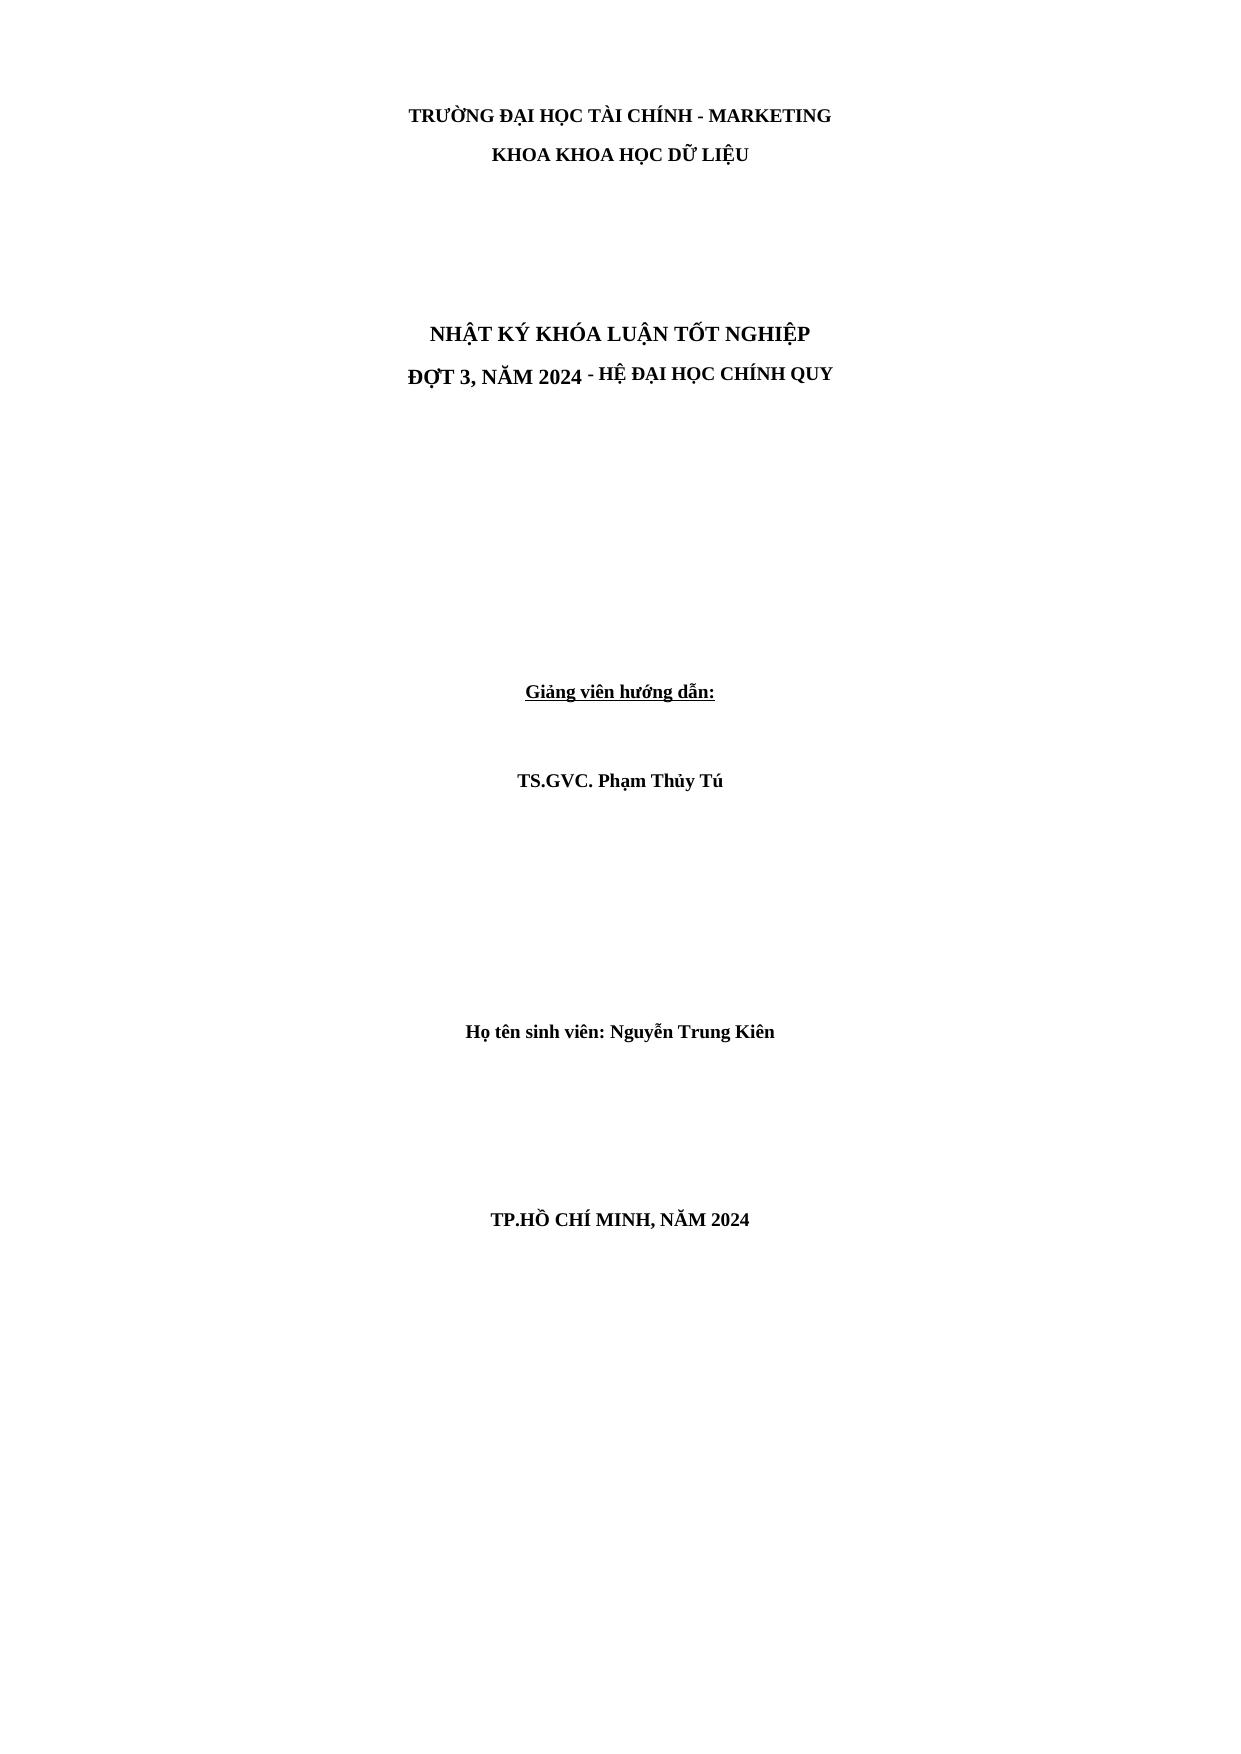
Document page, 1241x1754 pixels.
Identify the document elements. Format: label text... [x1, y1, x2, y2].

text Giảng viên hướng dẫn: [147, 664, 1093, 703]
text TP.HỒ CHÍ MINH, NĂM 2024 [147, 1192, 1093, 1231]
text NHẬT KÝ KHÓA LUẬN TỐT NGHIỆP ĐỢT 3, NĂM 2024 - HỆ ĐẠI HỌC CHÍNH QUY [147, 303, 1093, 389]
text Họ tên sinh viên: Nguyễn Trung Kiên [147, 1004, 1093, 1042]
text TS.GVC. Phạm Thủy Tú [147, 753, 1093, 791]
text TRƯỜNG ĐẠI HỌC TÀI CHÍNH - MARKETING KHOA KHOA HỌC DỮ LIỆU [147, 88, 1093, 165]
